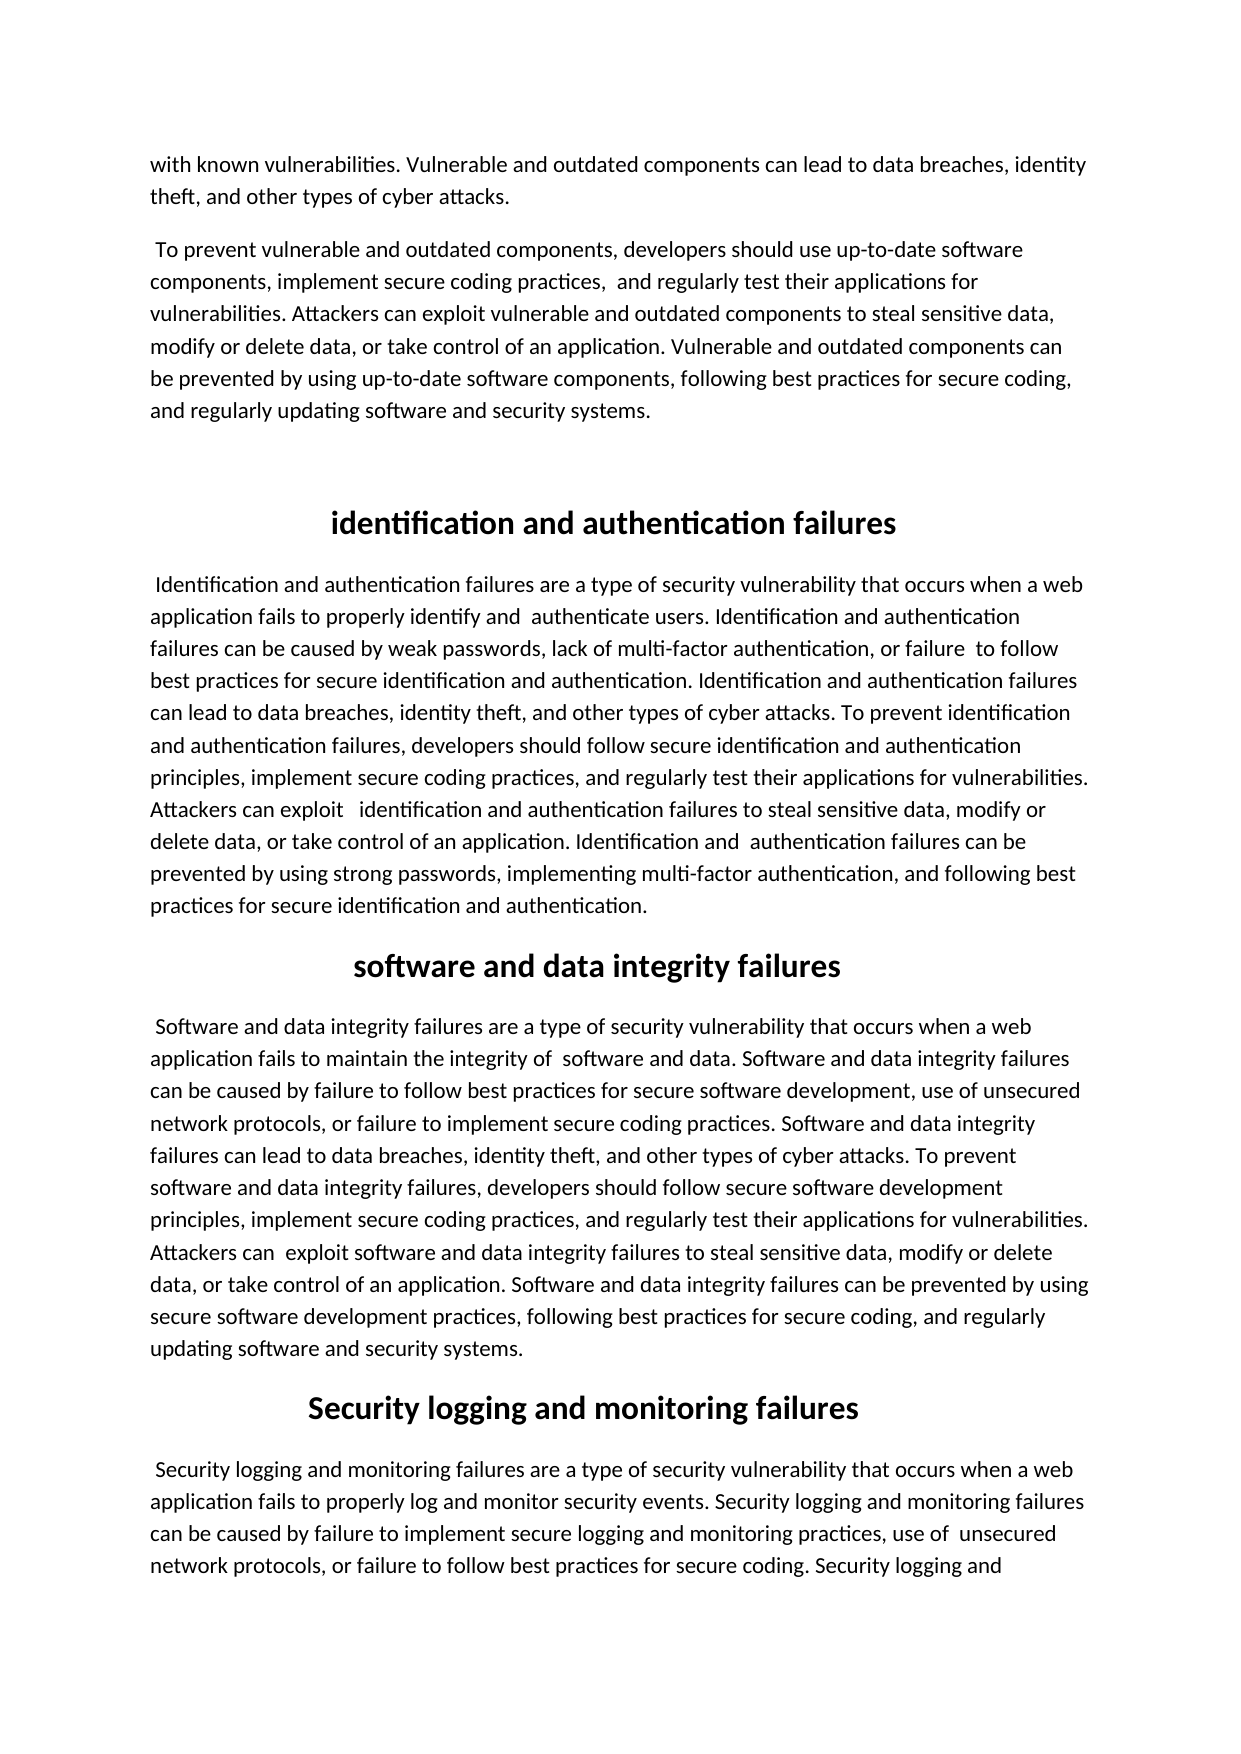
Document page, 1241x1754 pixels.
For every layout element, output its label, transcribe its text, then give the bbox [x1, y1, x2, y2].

text Identification and authentication failures are a type of security vulnerability that occurs when a web application fails to properly identify and authenticate users. Identification and authentication failures can be caused by weak passwords, lack of multi-factor authentication, or failure to follow best practices for secure identification and authentication. Identification and authentication failures can lead to data breaches, identity theft, and other types of cyber attacks. To prevent identification and authentication failures, developers should follow secure identification and authentication principles, implement secure coding practices, and regularly test their applications for vulnerabilities. Attackers can exploit identification and authentication failures to steal sensitive data, modify or delete data, or take control of an application. Identification and authentication failures can be prevented by using strong passwords, implementing multi-factor authentication, and following best practices for secure identification and authentication. [150, 570, 1090, 920]
text To prevent vulnerable and outdated components, developers should use up-to-date software components, implement secure coding practices, and regularly test their applications for vulnerabilities. Attackers can exploit vulnerable and outdated components to steal sensitive data, modify or delete data, or take control of an application. Vulnerable and outdated components can be prevented by using up-to-date software components, following best practices for secure coding, and regularly updating software and security systems. [150, 235, 1090, 424]
text Security logging and monitoring failures [150, 1387, 1090, 1428]
text with known vulnerabilities. Vulnerable and outdated components can lead to data breaches, identity theft, and other types of cyber attacks. [150, 150, 1090, 210]
text identification and authentication failures [150, 502, 1090, 543]
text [150, 1455, 1090, 1579]
text Software and data integrity failures are a type of security vulnerability that occurs when a web application fails to maintain the integrity of software and data. Software and data integrity failures can be caused by failure to follow best practices for secure software development, use of unsecured network protocols, or failure to implement secure coding practices. Software and data integrity failures can lead to data breaches, identity theft, and other types of cyber attacks. To prevent software and data integrity failures, developers should follow secure software development principles, implement secure coding practices, and regularly test their applications for vulnerabilities. Attackers can exploit software and data integrity failures to steal sensitive data, modify or delete data, or take control of an application. Software and data integrity failures can be prevented by using secure software development practices, following best practices for secure coding, and regularly updating software and security systems. [150, 1012, 1090, 1362]
text software and data integrity failures [150, 945, 1090, 985]
